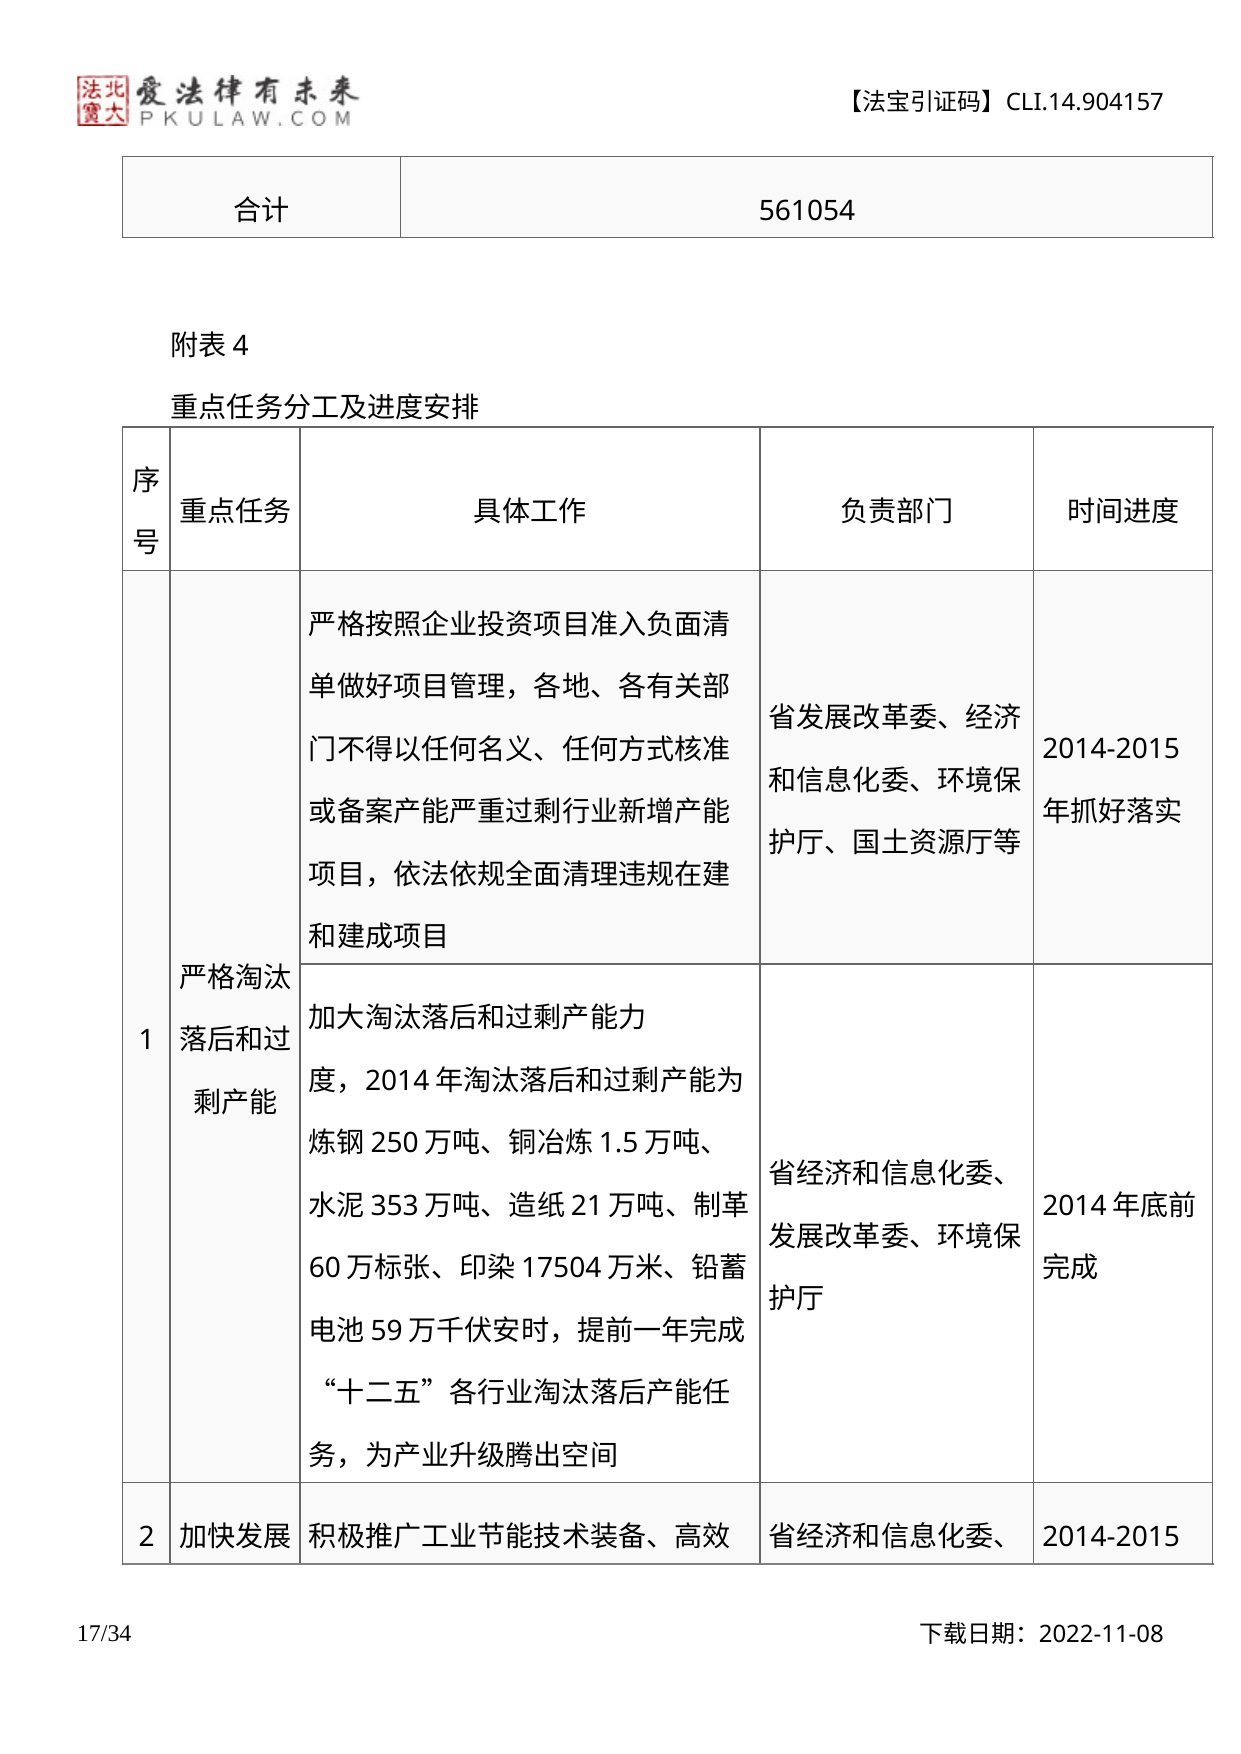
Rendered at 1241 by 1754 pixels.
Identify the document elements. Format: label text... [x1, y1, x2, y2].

table_cell 2014-2015年抓好落实 [1034, 1483, 1212, 1563]
picture [76, 75, 361, 126]
table_header 时间进度 [1034, 428, 1212, 569]
table_cell 2 [123, 1483, 169, 1563]
table_header 具体工作 [301, 428, 759, 569]
table_header 序号 [123, 428, 169, 569]
table_cell 严格淘汰落后和过剩产能 [171, 571, 299, 1482]
table_cell 1 [123, 571, 169, 1482]
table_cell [301, 1483, 759, 1563]
table_header 重点任务 [171, 428, 299, 569]
table_cell 2014年底前完成 [1034, 965, 1212, 1482]
table_cell 合计 [123, 157, 400, 237]
text 附表4 重点任务分工及进度安排 [114, 238, 1126, 426]
table_cell 严格按照企业投资项目准入负面清单做好项目管理，各地、各有关部门不得以任何名义、任何方式核准或备案产能严重过剩行业新增产能项目，依法依规全面清理违规在建和建成项目 [301, 571, 759, 963]
table_cell 561054 [401, 157, 1212, 237]
table_cell 省发展改革委、经济和信息化委、环境保护厅、国土资源厅等 [761, 571, 1033, 963]
table_cell 省经济和信息化委、发展改革委、环境保护厅 [761, 965, 1033, 1482]
table_cell 加快发展节能环保产业 [171, 1483, 299, 1563]
table_header 负责部门 [761, 428, 1033, 569]
table_cell 2014-2015年抓好落实 [1034, 571, 1212, 963]
table_cell 加大淘汰落后和过剩产能力度，2014年淘汰落后和过剩产能为炼钢250万吨、铜冶炼1.5万吨、水泥353万吨、造纸21万吨、制革60万标张、印染17504万米、铅蓄电池59万千伏安时，提前一年完成“十二五”各行业淘汰落后产能任务，为产业升级腾出空间 [301, 965, 759, 1482]
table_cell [761, 1483, 1033, 1563]
